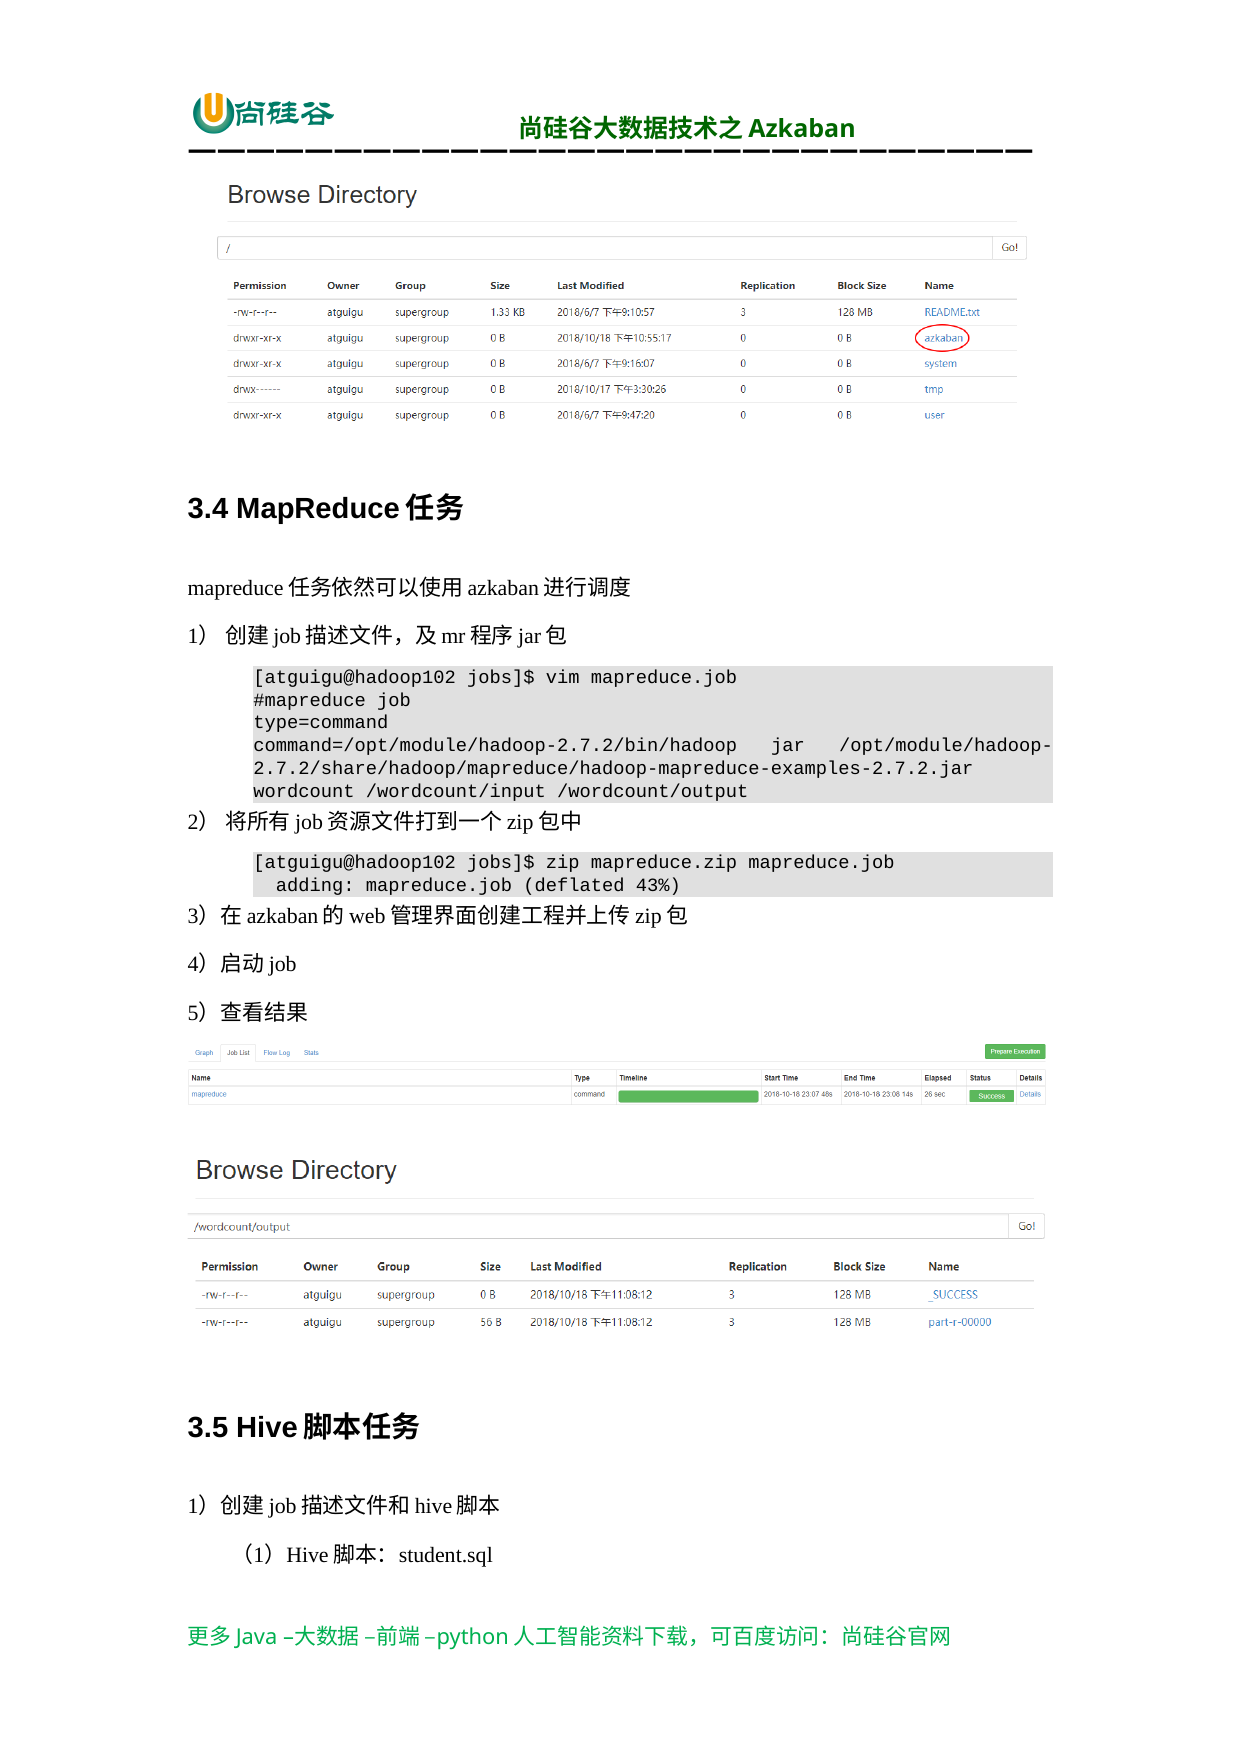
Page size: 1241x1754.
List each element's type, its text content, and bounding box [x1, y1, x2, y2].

text 1）创建job描述文件和hive脚本 [187, 1488, 1053, 1521]
text 5）查看结果 [187, 994, 1053, 1027]
text [atguigu@hadoop102 jobs]$ vim mapreduce.job [253, 666, 1053, 689]
text #mapreduce job [253, 689, 1053, 712]
subtitle 3.4 MapReduce任务 [187, 474, 1053, 539]
picture [187, 88, 338, 138]
list 创建job描述文件，及mr程序jar包 [187, 617, 1053, 650]
text command=/opt/module/hadoop-2.7.2/bin/hadoop jar /opt/module/hadoop-2.7.2/share/hadoop/mapreduce/hadoop-mapreduce-examples-2.7.2.jar wordcount /wordcount/input /wordcount/output [253, 734, 1053, 803]
text type=command [253, 712, 1053, 734]
text mapreduce任务依然可以使用azkaban进行调度 [187, 569, 1053, 602]
subtitle 3.5 Hive脚本任务 [187, 1393, 1053, 1458]
text 3）在azkaban的web管理界面创建工程并上传zip包 [187, 897, 1053, 930]
text （1）Hive脚本：student.sql [187, 1536, 1053, 1569]
text 4）启动job [187, 946, 1053, 978]
picture [187, 1042, 1053, 1111]
picture [187, 1152, 1053, 1349]
list 将所有job资源文件打到一个zip包中 [187, 803, 1053, 836]
text [atguigu@hadoop102 jobs]$ zip mapreduce.zip mapreduce.job [253, 852, 1053, 874]
picture [187, 168, 1053, 444]
text adding: mapreduce.job (deflated 43%) [253, 874, 1053, 897]
